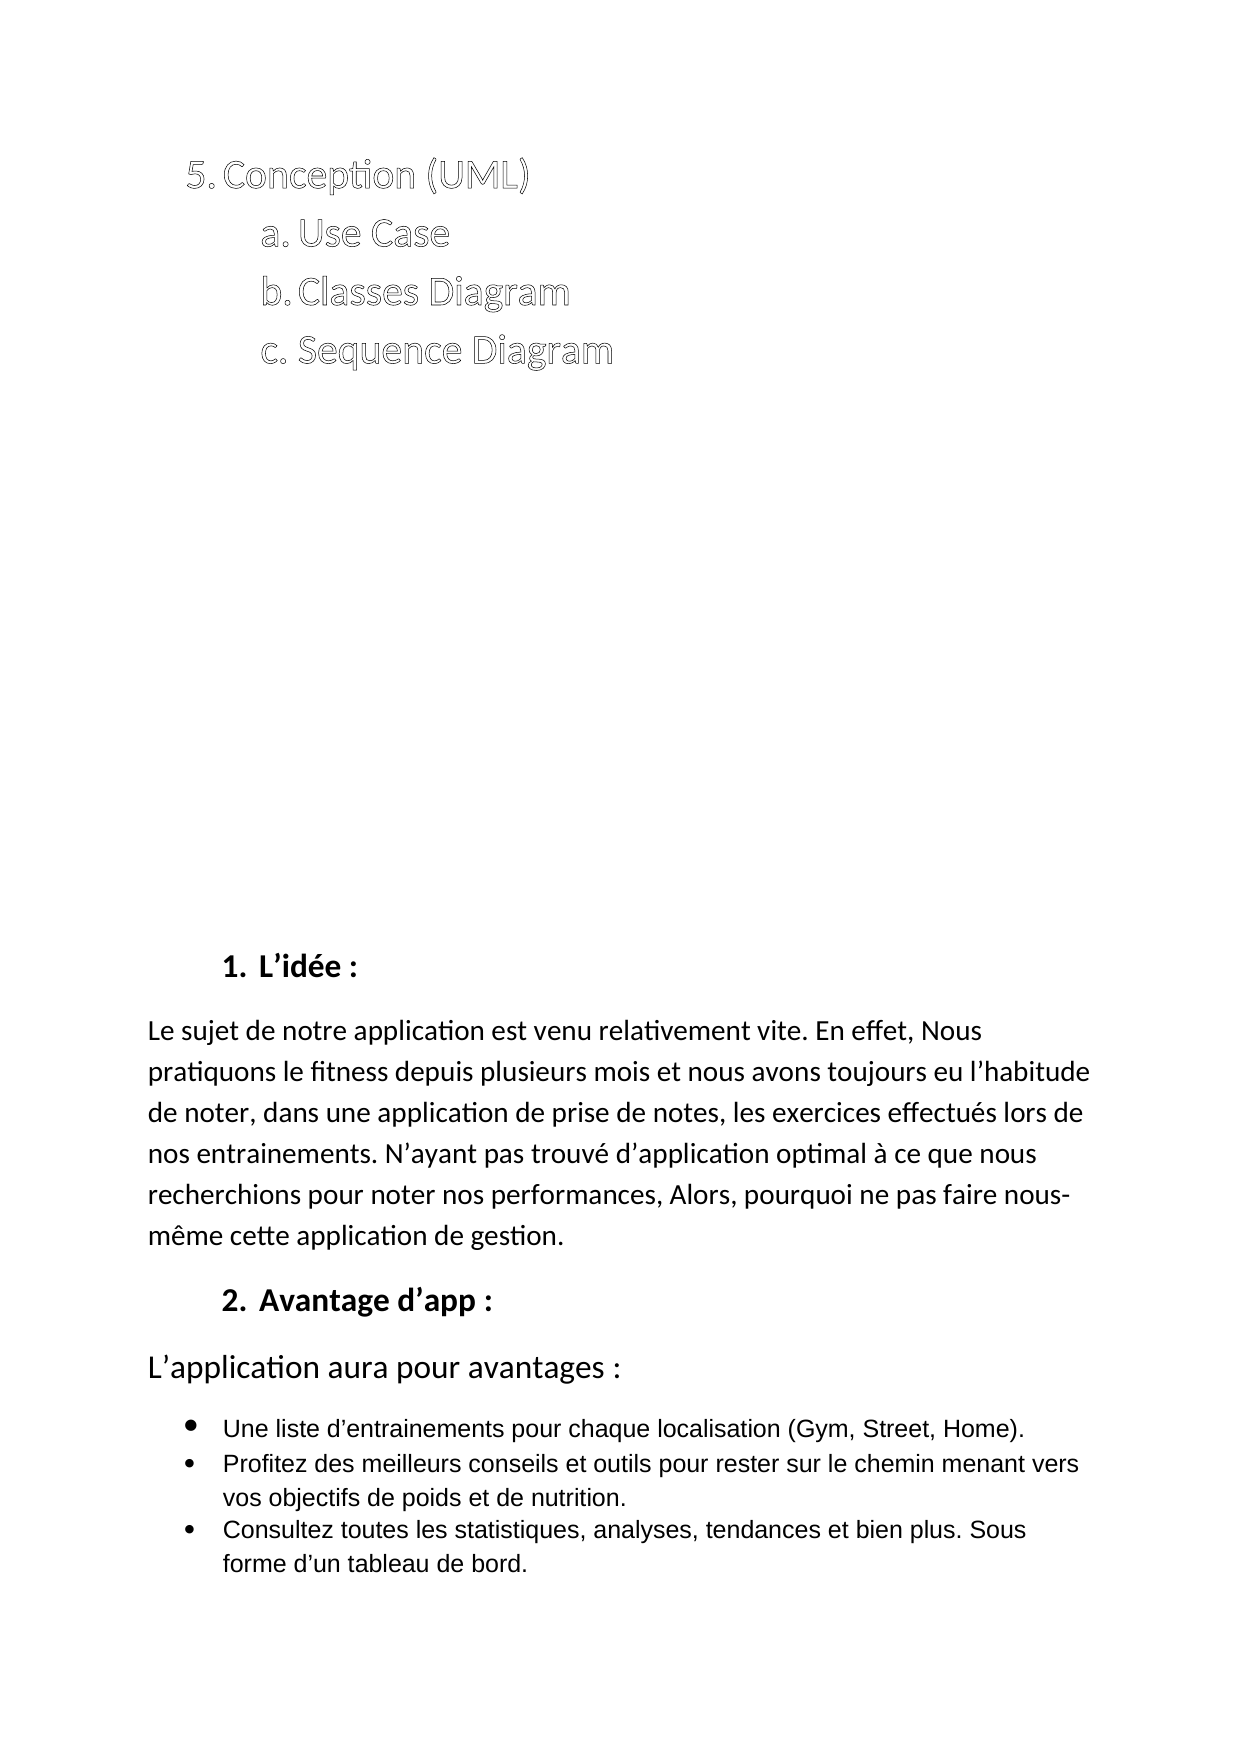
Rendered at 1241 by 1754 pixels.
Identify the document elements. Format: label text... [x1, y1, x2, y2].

text L’application aura pour avantages : [148, 1347, 1093, 1387]
list Use Case [260, 206, 1093, 257]
list Avantage d’app : [221, 1279, 1093, 1320]
text Le sujet de notre application est venu relativement vite. En effet, Nous pratiquons le fitness depuis plusieurs mois et nous avons toujours eu l’habitude de noter, dans une application de prise de notes, les exercices effectués lors de nos entrainements. N’ayant pas trouvé d’application optimal à ce que nous recherchions pour noter nos performances, Alors, pourquoi ne pas faire nous-même cette application de gestion. [148, 1012, 1093, 1253]
list Sequence Diagram [260, 323, 1093, 374]
list Consultez toutes les statistiques, analyses, tendances et bien plus. Sous forme d’un tableau de bord. [185, 1516, 1093, 1577]
list Profitez des meilleurs conseils et outils pour rester sur le chemin menant vers vos objectifs de poids et de nutrition. [185, 1449, 1093, 1511]
list Classes Diagram [260, 264, 1093, 315]
list Une liste d’entrainements pour chaque localisation (Gym, Street, Home). [185, 1414, 1093, 1445]
list L’idée : [221, 945, 1093, 986]
list Conception (UML) [185, 148, 1093, 198]
